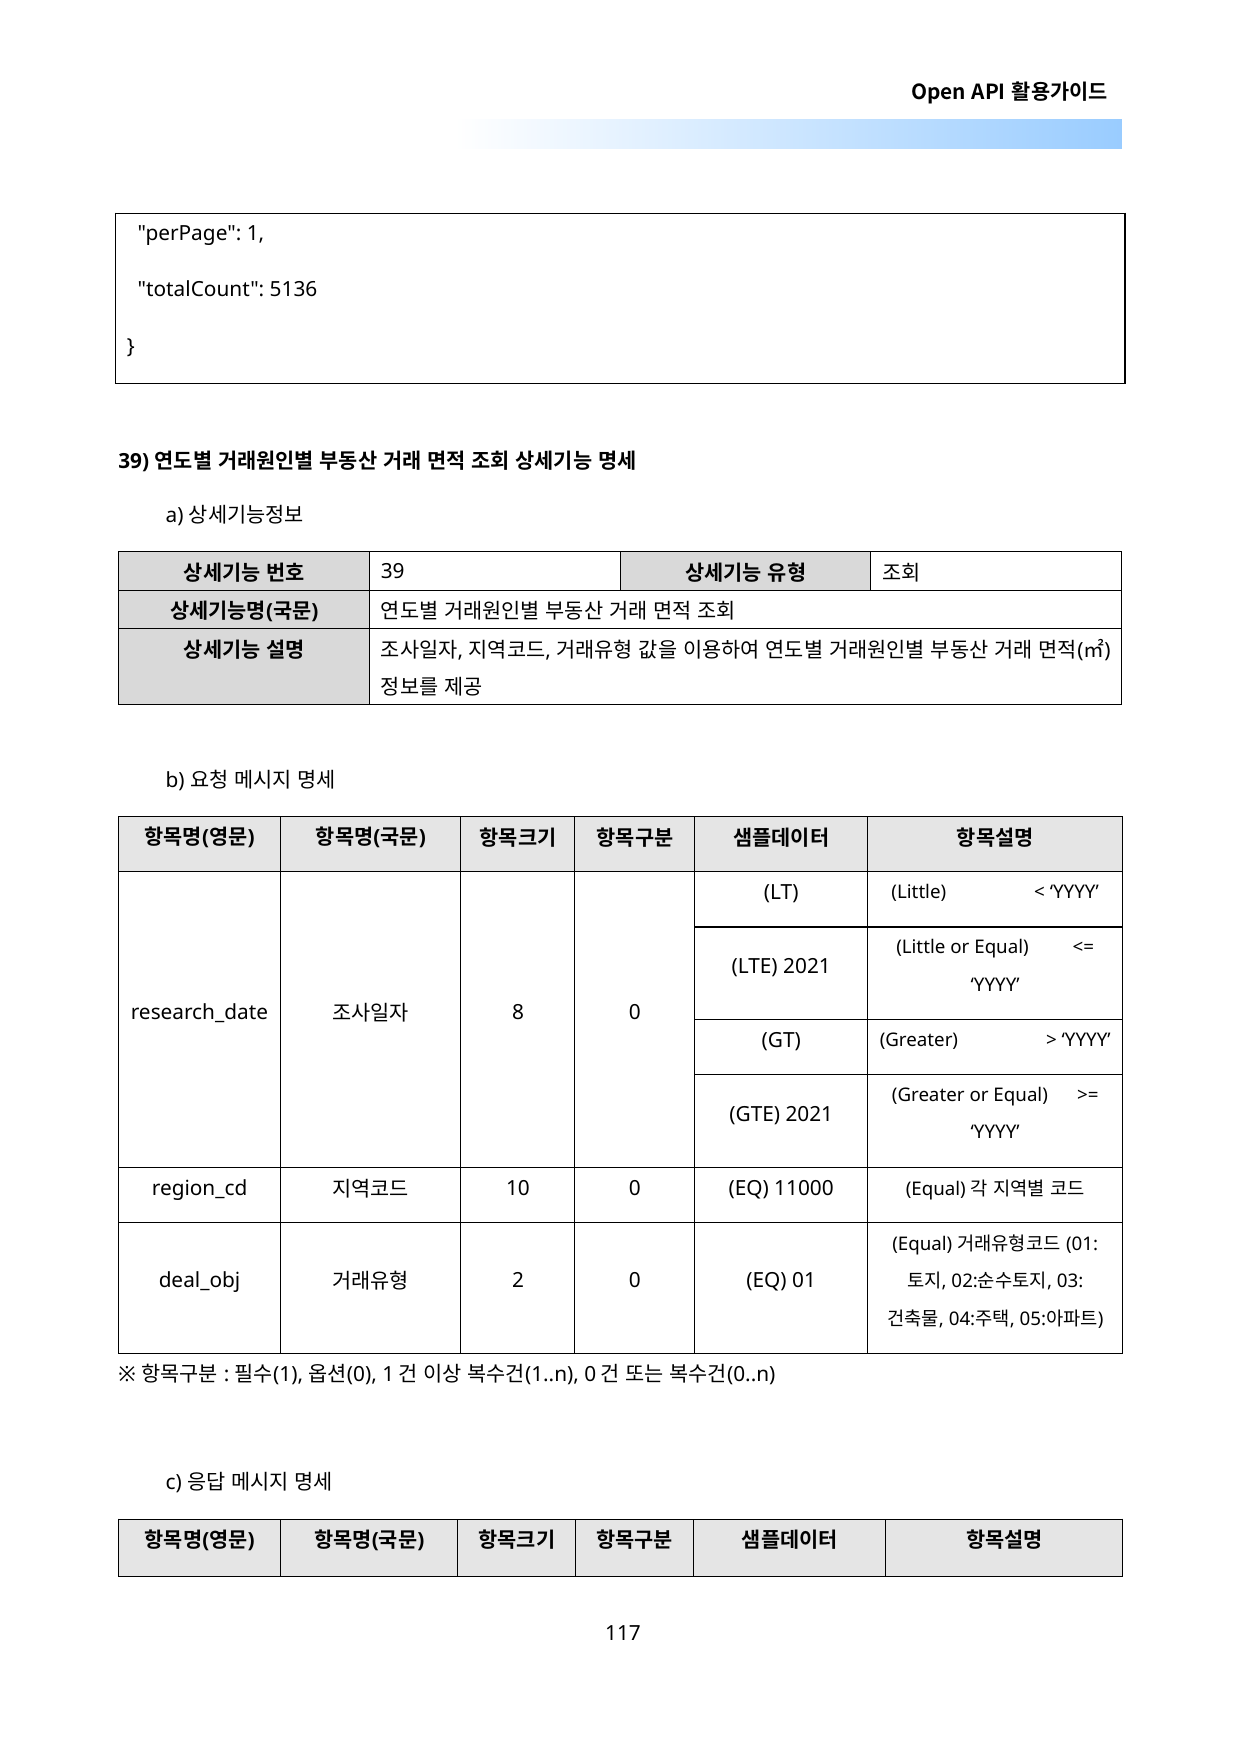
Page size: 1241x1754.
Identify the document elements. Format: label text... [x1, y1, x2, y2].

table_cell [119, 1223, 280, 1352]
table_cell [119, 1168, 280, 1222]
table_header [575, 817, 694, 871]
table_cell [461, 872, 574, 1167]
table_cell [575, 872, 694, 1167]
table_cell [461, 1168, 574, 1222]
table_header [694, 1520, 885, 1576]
subtitle 요청 메시지 명세 [165, 759, 1122, 797]
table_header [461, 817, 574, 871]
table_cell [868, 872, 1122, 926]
text ※ 항목구분 : 필수(1), 옵션(0), 1건 이상 복수건(1..n), 0건 또는 복수건(0..n) [118, 1354, 1122, 1391]
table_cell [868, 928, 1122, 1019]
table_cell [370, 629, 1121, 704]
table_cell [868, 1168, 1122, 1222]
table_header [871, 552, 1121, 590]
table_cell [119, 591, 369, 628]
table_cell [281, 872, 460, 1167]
subtitle 연도별 거래원인별 부동산 거래 면적 조회 상세기능 명세 [118, 440, 1122, 478]
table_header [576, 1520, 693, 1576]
subtitle 상세기능정보 [165, 494, 1122, 532]
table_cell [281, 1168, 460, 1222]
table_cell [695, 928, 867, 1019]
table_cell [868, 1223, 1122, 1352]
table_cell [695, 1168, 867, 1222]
subtitle 응답 메시지 명세 [165, 1462, 1122, 1499]
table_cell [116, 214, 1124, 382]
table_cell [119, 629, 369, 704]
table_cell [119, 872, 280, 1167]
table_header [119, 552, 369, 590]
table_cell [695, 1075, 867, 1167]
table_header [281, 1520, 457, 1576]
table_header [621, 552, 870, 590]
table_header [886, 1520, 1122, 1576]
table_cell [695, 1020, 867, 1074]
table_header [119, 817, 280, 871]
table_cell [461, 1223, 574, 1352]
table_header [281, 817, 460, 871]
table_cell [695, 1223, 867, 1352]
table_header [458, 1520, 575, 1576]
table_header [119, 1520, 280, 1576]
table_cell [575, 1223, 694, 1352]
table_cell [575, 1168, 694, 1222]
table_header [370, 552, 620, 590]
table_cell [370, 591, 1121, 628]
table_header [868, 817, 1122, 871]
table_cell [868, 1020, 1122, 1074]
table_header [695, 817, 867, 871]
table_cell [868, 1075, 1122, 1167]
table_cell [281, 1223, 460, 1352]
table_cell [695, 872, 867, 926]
